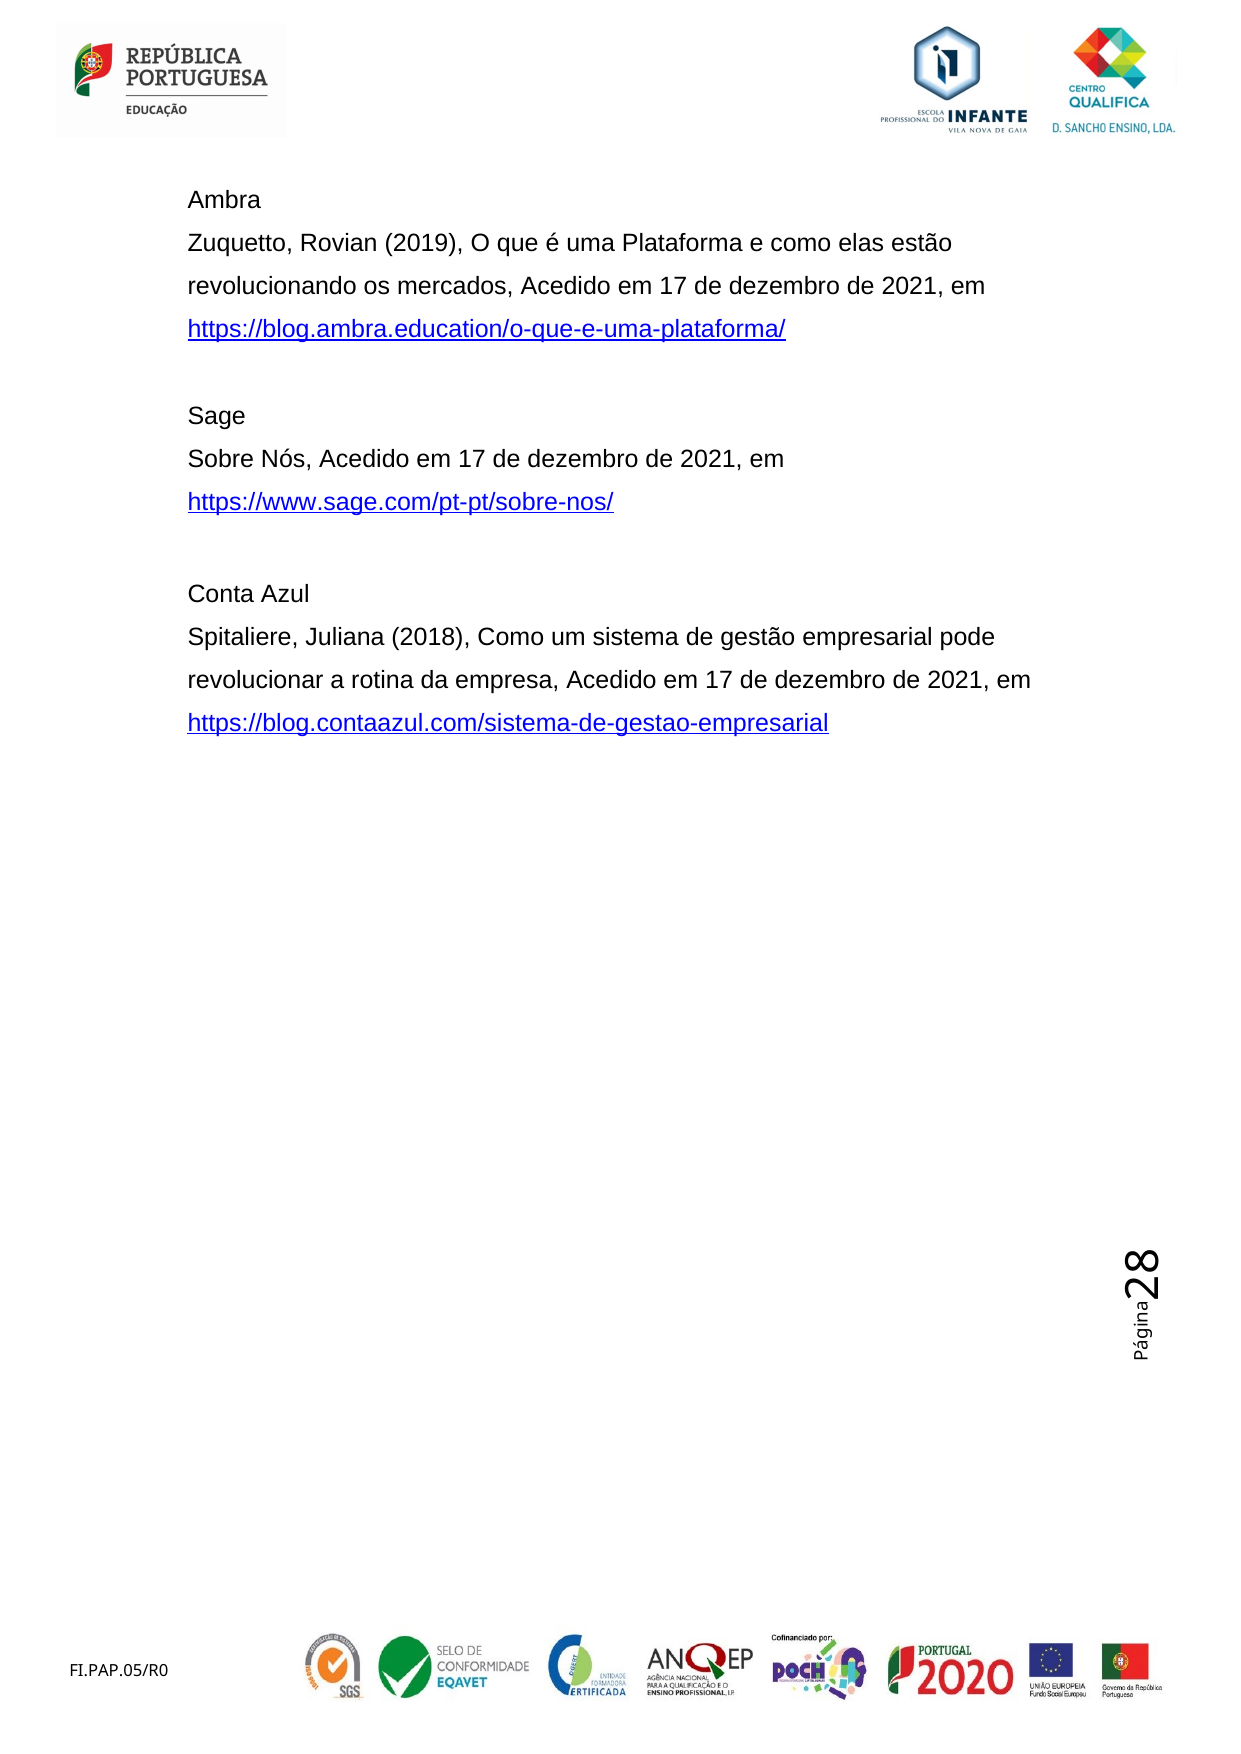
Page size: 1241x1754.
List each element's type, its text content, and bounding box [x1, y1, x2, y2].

text Conta Azul [187, 578, 1053, 607]
text Zuquetto, Rovian (2019), O que é uma Plataforma e como elas estão revolucionando os mercados, Acedido em 17 de dezembro de 2021, em https://blog.ambra.education/o-que-e-uma-plataforma/ [187, 228, 1053, 343]
text Sage [187, 401, 1053, 429]
text Spitaliere, Juliana (2018), Como um sistema de gestão empresarial pode revolucionar a rotina da empresa, Acedido em 17 de dezembro de 2021, em https://blog.contaazul.com/sistema-de-gestao-empresarial [187, 622, 1053, 737]
text Ambra [187, 185, 1053, 214]
picture [871, 19, 1182, 138]
picture [56, 23, 287, 138]
text Sobre Nós, Acedido em 17 de dezembro de 2021, em https://www.sage.com/pt-pt/sobre-nos/ [187, 444, 1053, 516]
picture [295, 1625, 1171, 1707]
